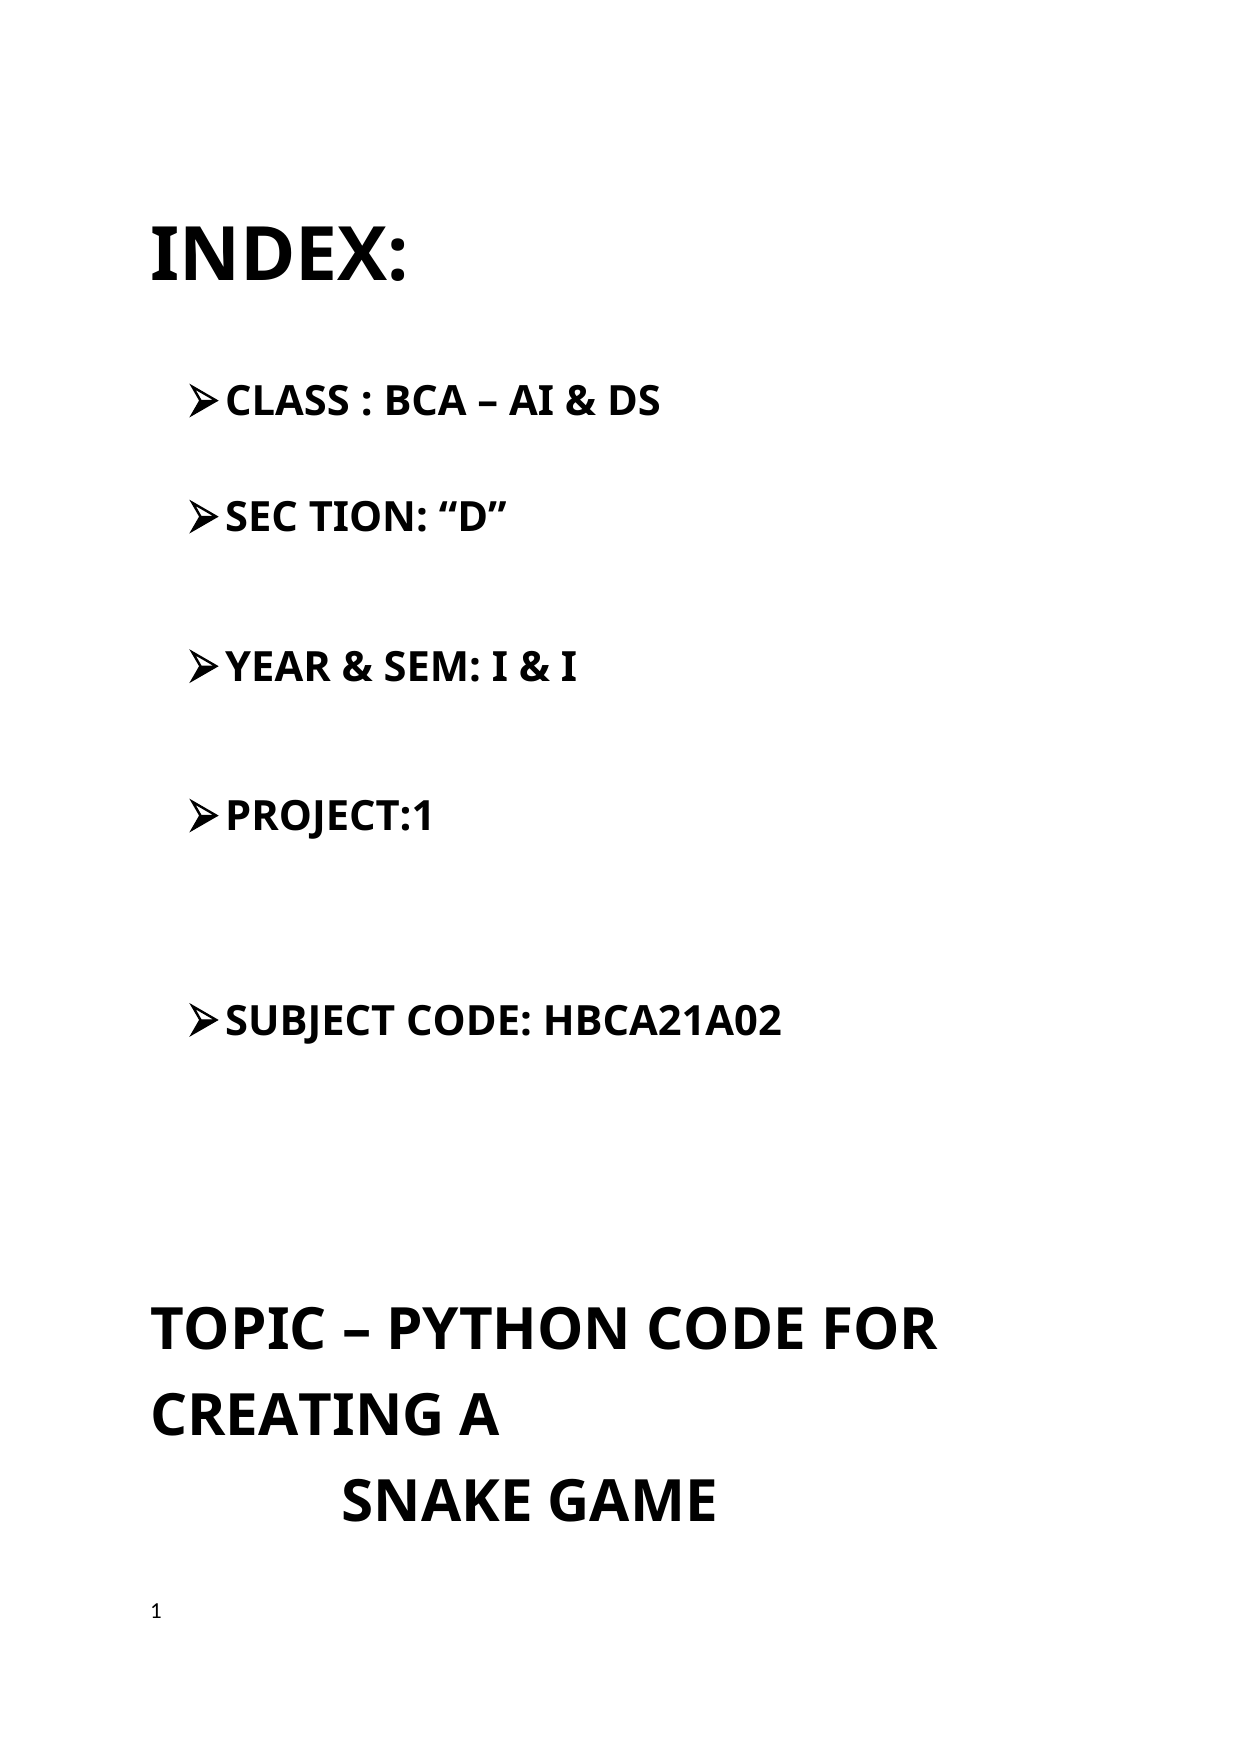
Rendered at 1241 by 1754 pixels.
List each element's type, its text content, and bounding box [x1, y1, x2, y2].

list CLASS : BCA – AI & DS [187, 371, 1090, 428]
list SUBJECT CODE: HBCA21A02 [187, 990, 1090, 1047]
list YEAR & SEM: I & I [187, 637, 1090, 693]
subtitle TOPIC – PYTHON CODE FOR CREATING A [150, 1287, 1090, 1452]
list SEC TION: “D” [187, 487, 1090, 544]
subtitle INDEX: [150, 200, 1090, 302]
list PROJECT:1 [187, 786, 1090, 843]
text SNAKE GAME [150, 1459, 1090, 1538]
